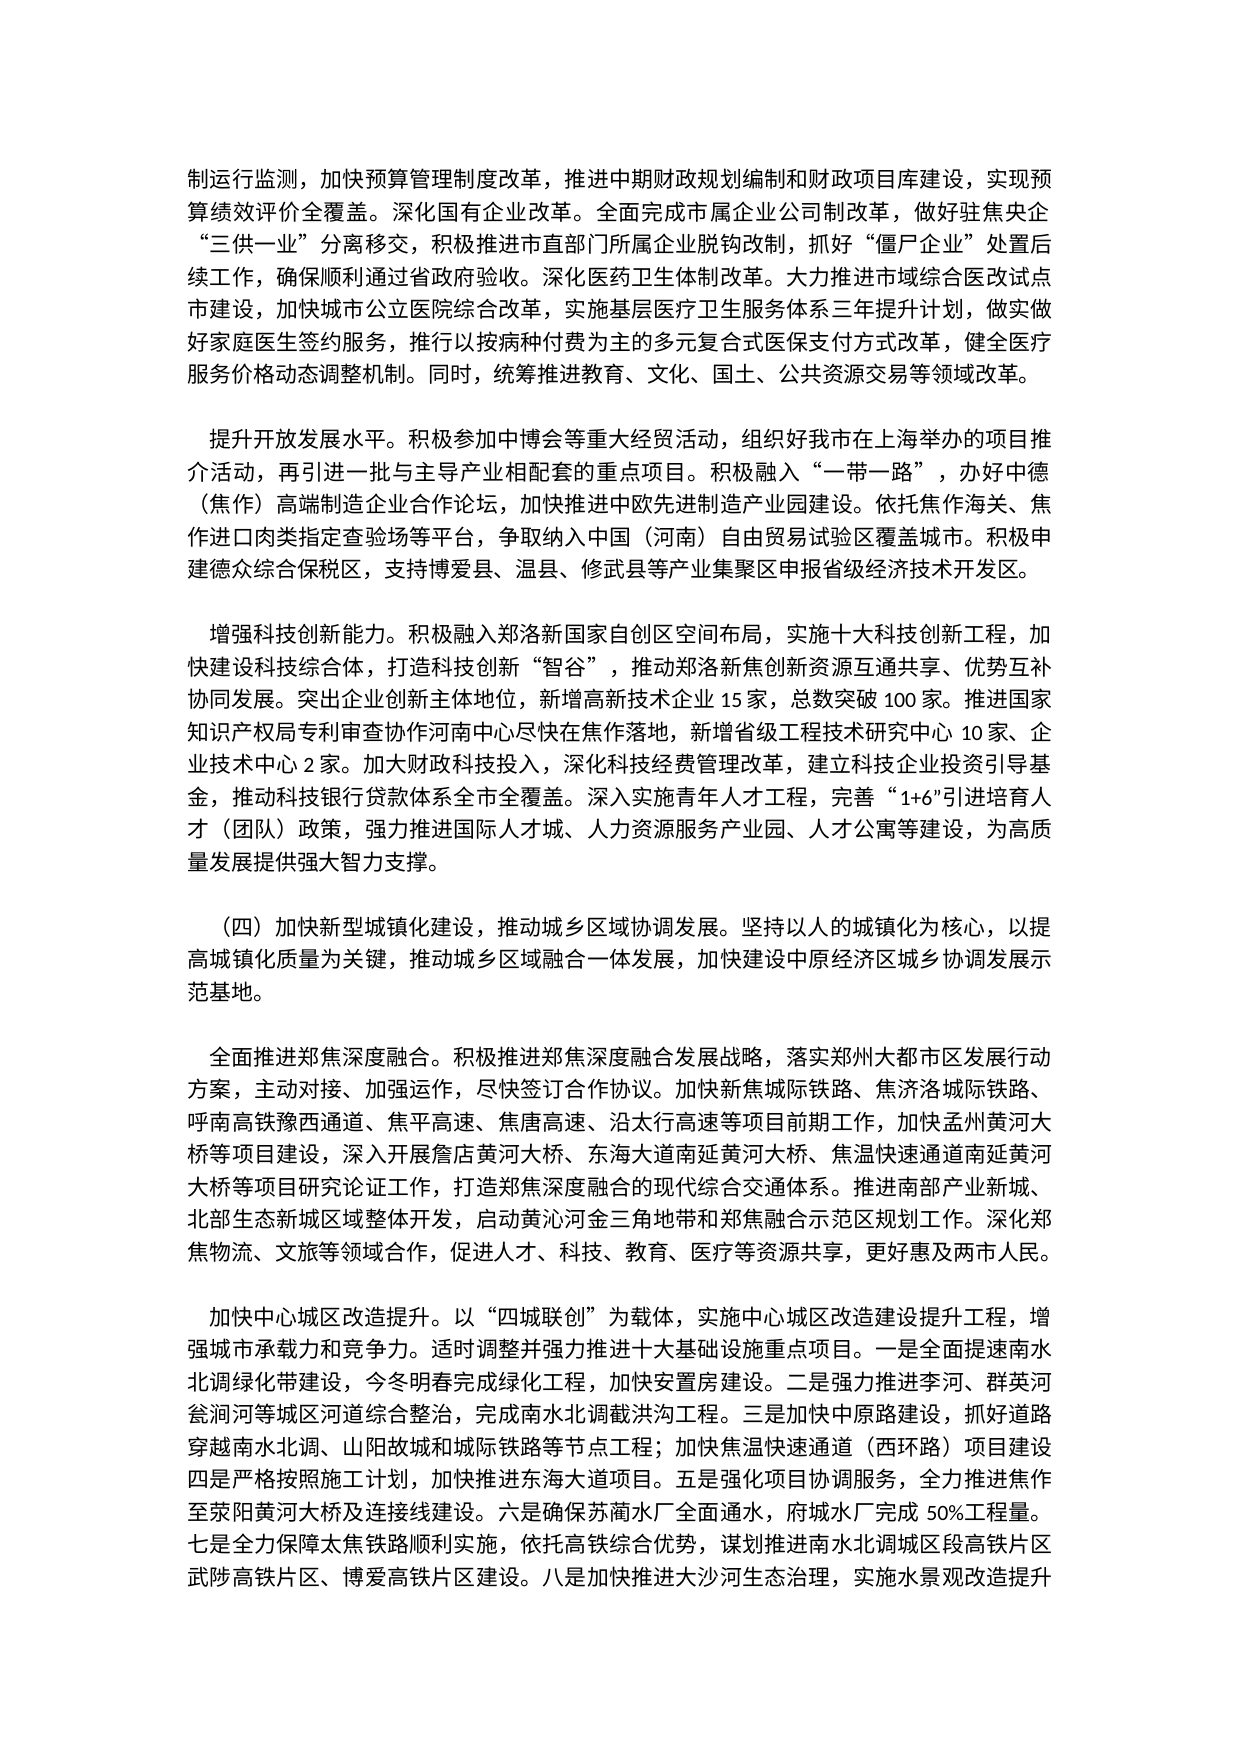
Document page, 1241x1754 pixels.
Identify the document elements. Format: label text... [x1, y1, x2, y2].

text 增强科技创新能力。积极融入郑洛新国家自创区空间布局，实施十大科技创新工程，加快建设科技综合体，打造科技创新“智谷”，推动郑洛新焦创新资源互通共享、优势互补、协同发展。突出企业创新主体地位，新增高新技术企业15家，总数突破100家。推进国家知识产权局专利审查协作河南中心尽快在焦作落地，新增省级工程技术研究中心10家、企业技术中心2家。加大财政科技投入，深化科技经费管理改革，建立科技企业投资引导基金，推动科技银行贷款体系全市全覆盖。深入实施青年人才工程，完善“1+6”引进培育人才（团队）政策，强力推进国际人才城、人力资源服务产业园、人才公寓等建设，为高质量发展提供强大智力支撑。 [187, 617, 1053, 877]
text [187, 162, 1053, 389]
text 提升开放发展水平。积极参加中博会等重大经贸活动，组织好我市在上海举办的项目推介活动，再引进一批与主导产业相配套的重点项目。积极融入“一带一路”，办好中德（焦作）高端制造企业合作论坛，加快推进中欧先进制造产业园建设。依托焦作海关、焦作进口肉类指定查验场等平台，争取纳入中国（河南）自由贸易试验区覆盖城市。积极申建德众综合保税区，支持博爱县、温县、修武县等产业集聚区申报省级经济技术开发区。 [187, 422, 1053, 584]
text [187, 1299, 1053, 1592]
text （四）加快新型城镇化建设，推动城乡区域协调发展。坚持以人的城镇化为核心，以提高城镇化质量为关键，推动城乡区域融合一体发展，加快建设中原经济区城乡协调发展示范基地。 [187, 909, 1053, 1007]
text 全面推进郑焦深度融合。积极推进郑焦深度融合发展战略，落实郑州大都市区发展行动方案，主动对接、加强运作，尽快签订合作协议。加快新焦城际铁路、焦济洛城际铁路、呼南高铁豫西通道、焦平高速、焦唐高速、沿太行高速等项目前期工作，加快孟州黄河大桥等项目建设，深入开展詹店黄河大桥、东海大道南延黄河大桥、焦温快速通道南延黄河大桥等项目研究论证工作，打造郑焦深度融合的现代综合交通体系。推进南部产业新城、北部生态新城区域整体开发，启动黄沁河金三角地带和郑焦融合示范区规划工作。深化郑焦物流、文旅等领域合作，促进人才、科技、教育、医疗等资源共享，更好惠及两市人民。 [187, 1039, 1053, 1267]
